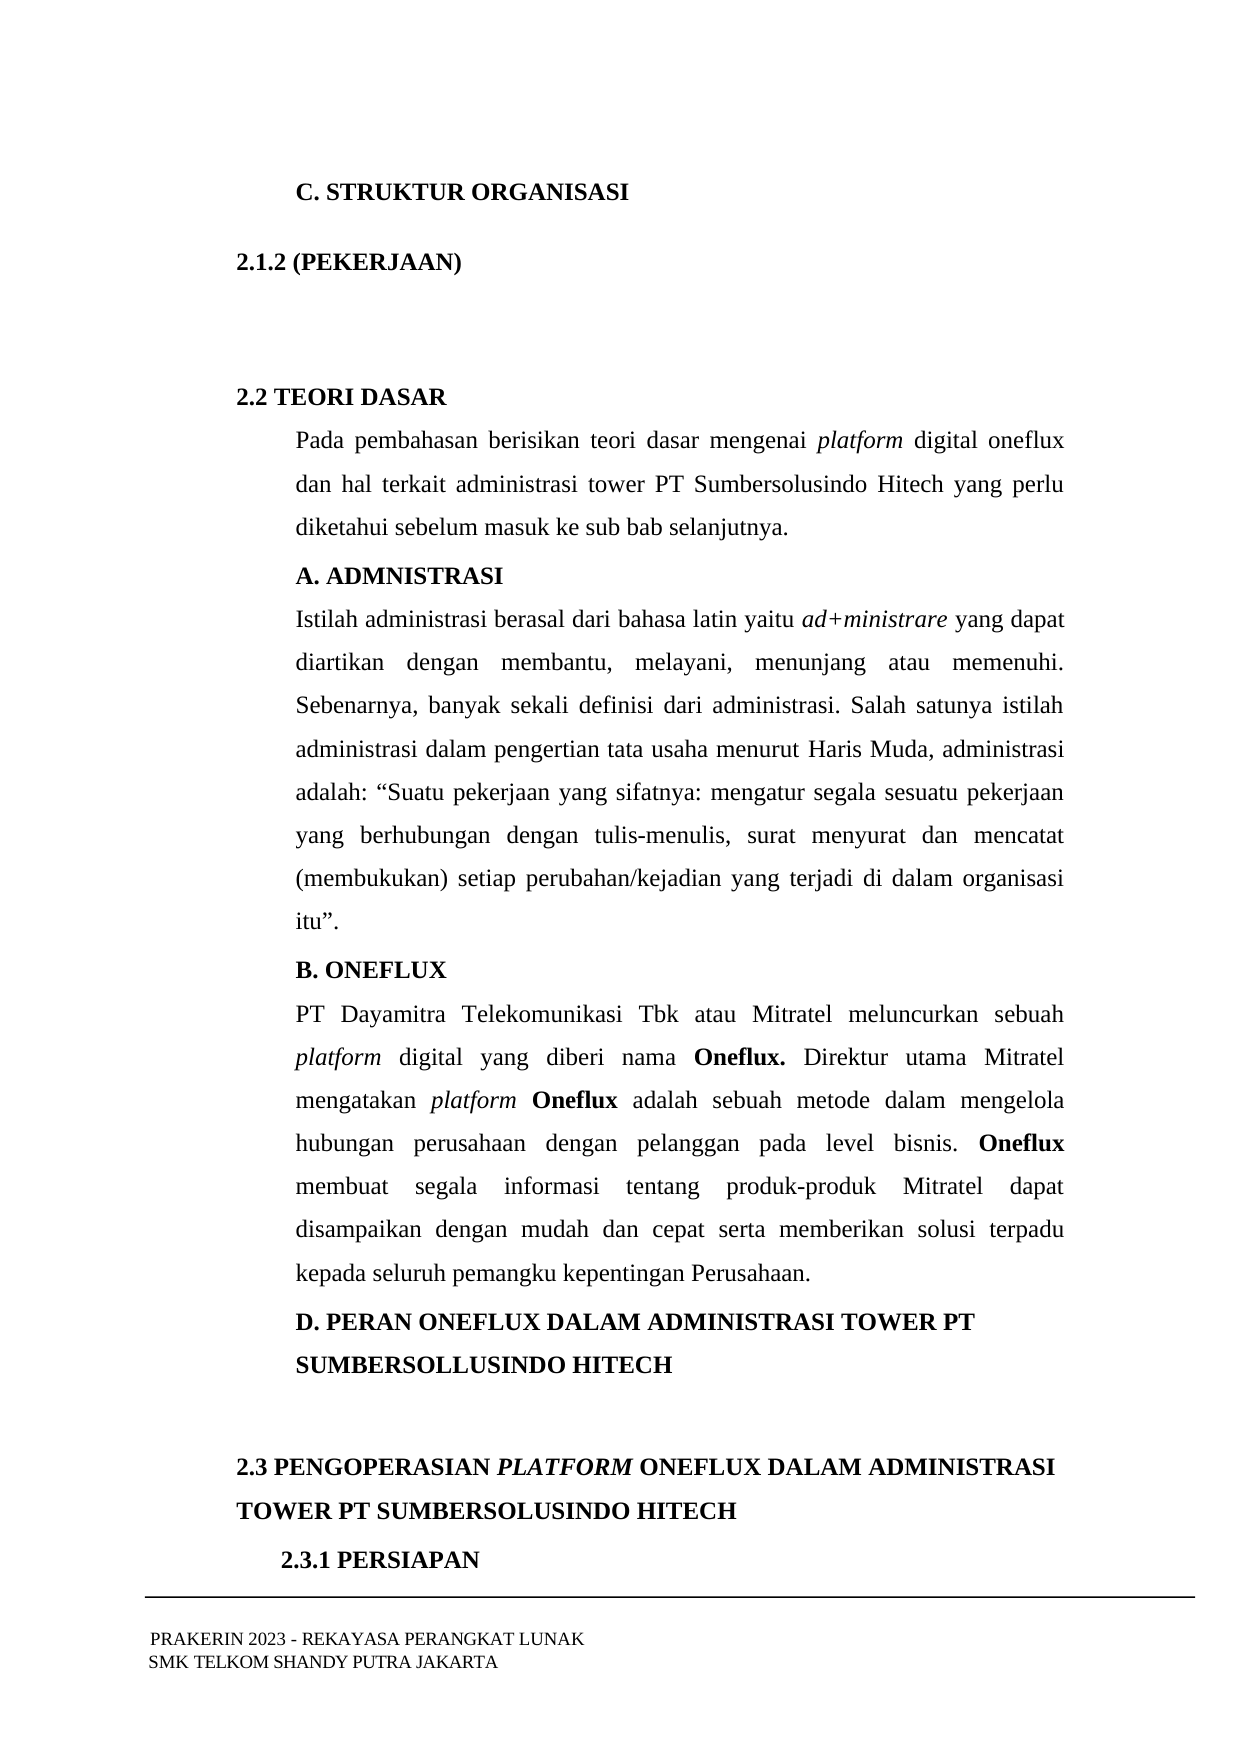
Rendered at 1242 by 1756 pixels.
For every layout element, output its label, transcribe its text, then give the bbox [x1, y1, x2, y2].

text Pada pembahasan berisikan teori dasar mengenai platform digital oneflux dan hal terkait administrasi tower PT Sumbersolusindo Hitech yang perlu diketahui sebelum masuk ke sub bab selanjutnya. [295, 426, 1064, 541]
text C. STRUKTUR ORGANISASI [295, 177, 711, 206]
text A. ADMNISTRASI [295, 561, 711, 590]
text 2.3 PENGOPERASIAN PLATFORM ONEFLUX DALAM ADMINISTRASI TOWER PT SUMBERSOLUSINDO HITECH [236, 1452, 1058, 1524]
text 2.2 TEORI DASAR [236, 382, 711, 411]
text 2.1.2 (PEKERJAAN) [236, 247, 711, 275]
text PT Dayamitra Telekomunikasi Tbk atau Mitratel meluncurkan sebuah platform digital yang diberi nama Oneflux. Direktur utama Mitratel mengatakan platform Oneflux adalah sebuah metode dalam mengelola hubungan perusahaan dengan pelanggan pada level bisnis. Oneflux membuat segala informasi tentang produk-produk Mitratel dapat disampaikan dengan mudah dan cepat serta memberikan solusi terpadu kepada seluruh pemangku kepentingan Perusahaan. [295, 999, 1064, 1286]
text B. ONEFLUX [295, 956, 711, 984]
text Istilah administrasi berasal dari bahasa latin yaitu ad+ministrare yang dapat diartikan dengan membantu, melayani, menunjang atau memenuhi. Sebenarnya, banyak sekali definisi dari administrasi. Salah satunya istilah administrasi dalam pengertian tata usaha menurut Haris Muda, administrasi adalah: “Suatu pekerjaan yang sifatnya: mengatur segala sesuatu pekerjaan yang berhubungan dengan tulis-menulis, surat menyurat dan mencatat (membukukan) setiap perubahan/kejadian yang terjadi di dalam organisasi itu”. [295, 604, 1064, 935]
text 2.3.1 PERSIAPAN [281, 1545, 1058, 1574]
text D. PERAN ONEFLUX DALAM ADMINISTRASI TOWER PT SUMBERSOLLUSINDO HITECH [295, 1307, 1102, 1379]
